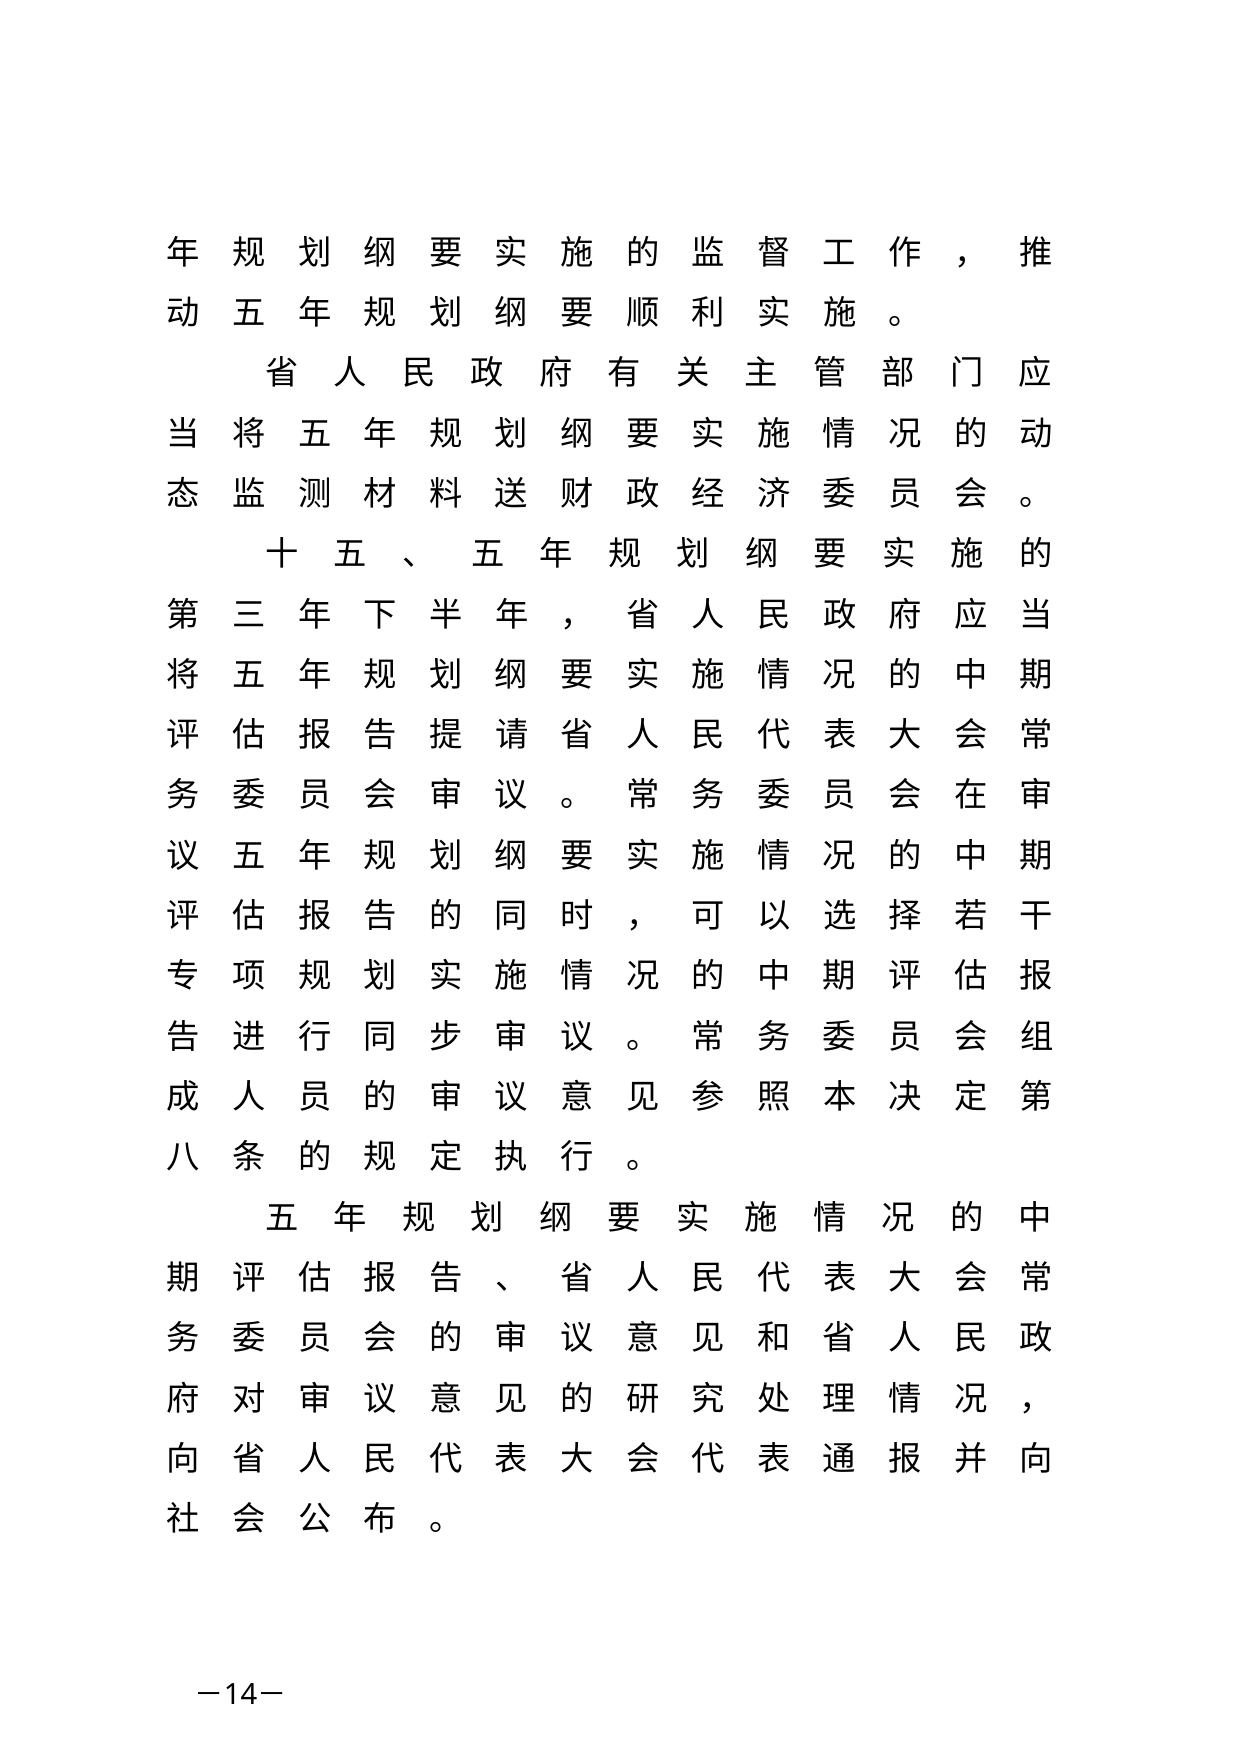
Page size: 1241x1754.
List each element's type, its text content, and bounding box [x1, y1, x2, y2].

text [167, 219, 1085, 340]
text 省人民政府有关主管部门应当将五年规划纲要实施情况的动态监测材料送财政经济委员会。 [167, 340, 1085, 521]
text 十五、五年规划纲要实施的第三年下半年，省人民政府应当将五年规划纲要实施情况的中期评估报告提请省人民代表大会常务委员会审议。常务委员会在审议五年规划纲要实施情况的中期评估报告的同时，可以选择若干专项规划实施情况的中期评估报告进行同步审议。常务委员会组成人员的审议意见参照本决定第八条的规定执行。 [167, 521, 1085, 1184]
text 五年规划纲要实施情况的中期评估报告、省人民代表大会常务委员会的审议意见和省人民政府对审议意见的研究处理情况，向省人民代表大会代表通报并向社会公布。 [167, 1184, 1085, 1546]
